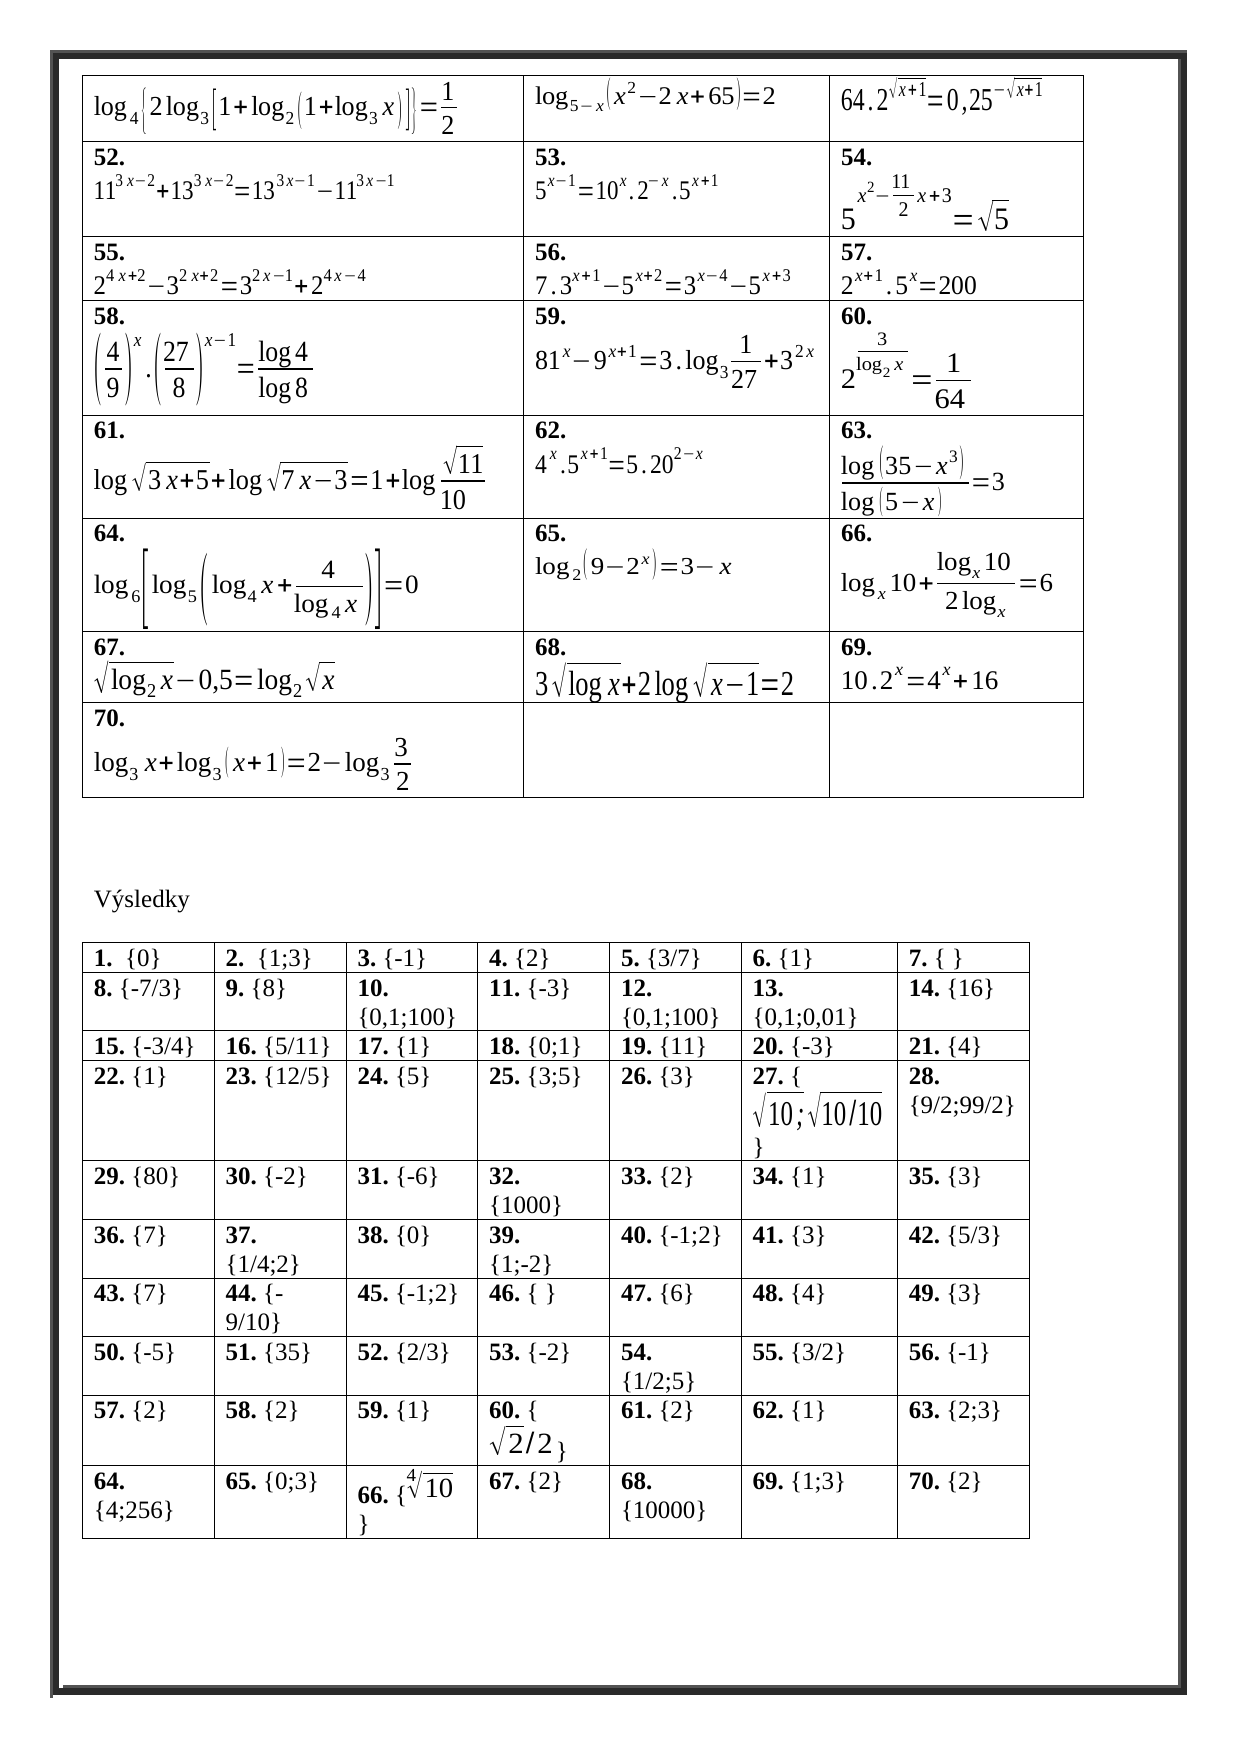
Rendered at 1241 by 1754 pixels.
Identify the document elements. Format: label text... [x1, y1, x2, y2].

table_cell 50. [524, 76, 829, 141]
table_header 6. {1} [742, 943, 897, 972]
table_cell 30. {-2} [215, 1161, 346, 1219]
table_cell 58. [83, 301, 523, 414]
table_header 5. {3/7} [610, 943, 741, 972]
table_cell 31. {-6} [347, 1161, 477, 1219]
table_cell 49. {3} [898, 1279, 1029, 1336]
table_cell 51. {35} [215, 1337, 346, 1394]
table_cell 10. {0,1;100} [347, 973, 477, 1030]
table_cell 62. [524, 416, 829, 517]
table_cell 44. {-9/10} [215, 1279, 346, 1336]
table_cell 32. {1000} [478, 1161, 609, 1219]
table_cell 55. {3/2} [742, 1337, 897, 1394]
table_cell 57. {2} [83, 1396, 214, 1465]
table_cell 51. [830, 76, 1083, 141]
table_cell 37. {1/4;2} [215, 1220, 346, 1277]
table_cell 33. {2} [610, 1161, 741, 1219]
table_cell 52. {2/3} [347, 1337, 477, 1394]
table_header 4. {2} [478, 943, 609, 972]
table_cell 68. {10000} [610, 1466, 741, 1538]
table_cell 25. {3;5} [478, 1061, 609, 1160]
table_cell 8. {-7/3} [83, 973, 214, 1030]
table_cell 67. [83, 632, 523, 702]
table_cell 24. {5} [347, 1061, 477, 1160]
table_cell 62. {1} [742, 1396, 897, 1465]
table_cell 13. {0,1;0,01} [742, 973, 897, 1030]
table_header 7. { } [898, 943, 1029, 972]
table_cell 60. [830, 301, 1083, 414]
table_cell 50. {-5} [83, 1337, 214, 1394]
table_header 1. {0} [83, 943, 214, 972]
table_cell 64. [83, 519, 523, 631]
table_cell 66. {} [347, 1466, 477, 1538]
table_cell 46. { } [478, 1279, 609, 1336]
table_cell 39. {1;-2} [478, 1220, 609, 1277]
table_cell 21. {4} [898, 1031, 1029, 1060]
table_cell 35. {3} [898, 1161, 1029, 1219]
table_cell [830, 703, 1083, 797]
table_cell 36. {7} [83, 1220, 214, 1277]
table_cell 54. {1/2;5} [610, 1337, 741, 1394]
table_cell 38. {0} [347, 1220, 477, 1277]
table_cell 58. {2} [215, 1396, 346, 1465]
table_cell 45. {-1;2} [347, 1279, 477, 1336]
table_cell 55. [83, 237, 523, 300]
table_cell 42. {5/3} [898, 1220, 1029, 1277]
text Výsledky [94, 884, 1162, 913]
table_cell 48. {4} [742, 1279, 897, 1336]
table_cell 11. {-3} [478, 973, 609, 1030]
table_header 2. {1;3} [215, 943, 346, 972]
table_cell 43. {7} [83, 1279, 214, 1336]
table_cell 18. {0;1} [478, 1031, 609, 1060]
table_cell 14. {16} [898, 973, 1029, 1030]
table_cell 53. {-2} [478, 1337, 609, 1394]
table_cell 68. [524, 632, 829, 702]
table_cell 60. {} [478, 1396, 609, 1465]
table_cell 29. {80} [83, 1161, 214, 1219]
table_cell 63. [830, 416, 1083, 517]
table_cell 47. {6} [610, 1279, 741, 1336]
table_cell 23. {12/5} [215, 1061, 346, 1160]
table_cell 69. [830, 632, 1083, 702]
table_cell 70. [83, 703, 523, 797]
table_cell 63. {2;3} [898, 1396, 1029, 1465]
table_cell 34. {1} [742, 1161, 897, 1219]
table_cell 41. {3} [742, 1220, 897, 1277]
table_cell 49. [83, 76, 523, 141]
table_cell 65. [524, 519, 829, 631]
table_cell 19. {11} [610, 1031, 741, 1060]
table_cell 66. [830, 519, 1083, 631]
table_cell 52. [83, 142, 523, 236]
table_cell 61. [83, 416, 523, 517]
table_cell 28. {9/2;99/2} [898, 1061, 1029, 1160]
table_cell 15. {-3/4} [83, 1031, 214, 1060]
table_cell 61. {2} [610, 1396, 741, 1465]
table_cell 9. {8} [215, 973, 346, 1030]
table_cell 56. [524, 237, 829, 300]
table_cell 27. {} [742, 1061, 897, 1160]
table_cell 54. [830, 142, 1083, 236]
table_cell 12. {0,1;100} [610, 973, 741, 1030]
table_cell 17. {1} [347, 1031, 477, 1060]
table_cell 67. {2} [478, 1466, 609, 1538]
table_header 3. {-1} [347, 943, 477, 972]
table_cell 16. {5/11} [215, 1031, 346, 1060]
table_cell 70. {2} [898, 1466, 1029, 1538]
table_cell 53. [524, 142, 829, 236]
table_cell 65. {0;3} [215, 1466, 346, 1538]
table_cell 69. {1;3} [742, 1466, 897, 1538]
table_cell 56. {-1} [898, 1337, 1029, 1394]
table_cell 26. {3} [610, 1061, 741, 1160]
table_cell 59. {1} [347, 1396, 477, 1465]
table_cell 22. {1} [83, 1061, 214, 1160]
table_cell [524, 703, 829, 797]
table_cell 40. {-1;2} [610, 1220, 741, 1277]
table_cell 20. {-3} [742, 1031, 897, 1060]
table_cell 57. [830, 237, 1083, 300]
table_cell 64. {4;256} [83, 1466, 214, 1538]
table_cell 59. [524, 301, 829, 414]
